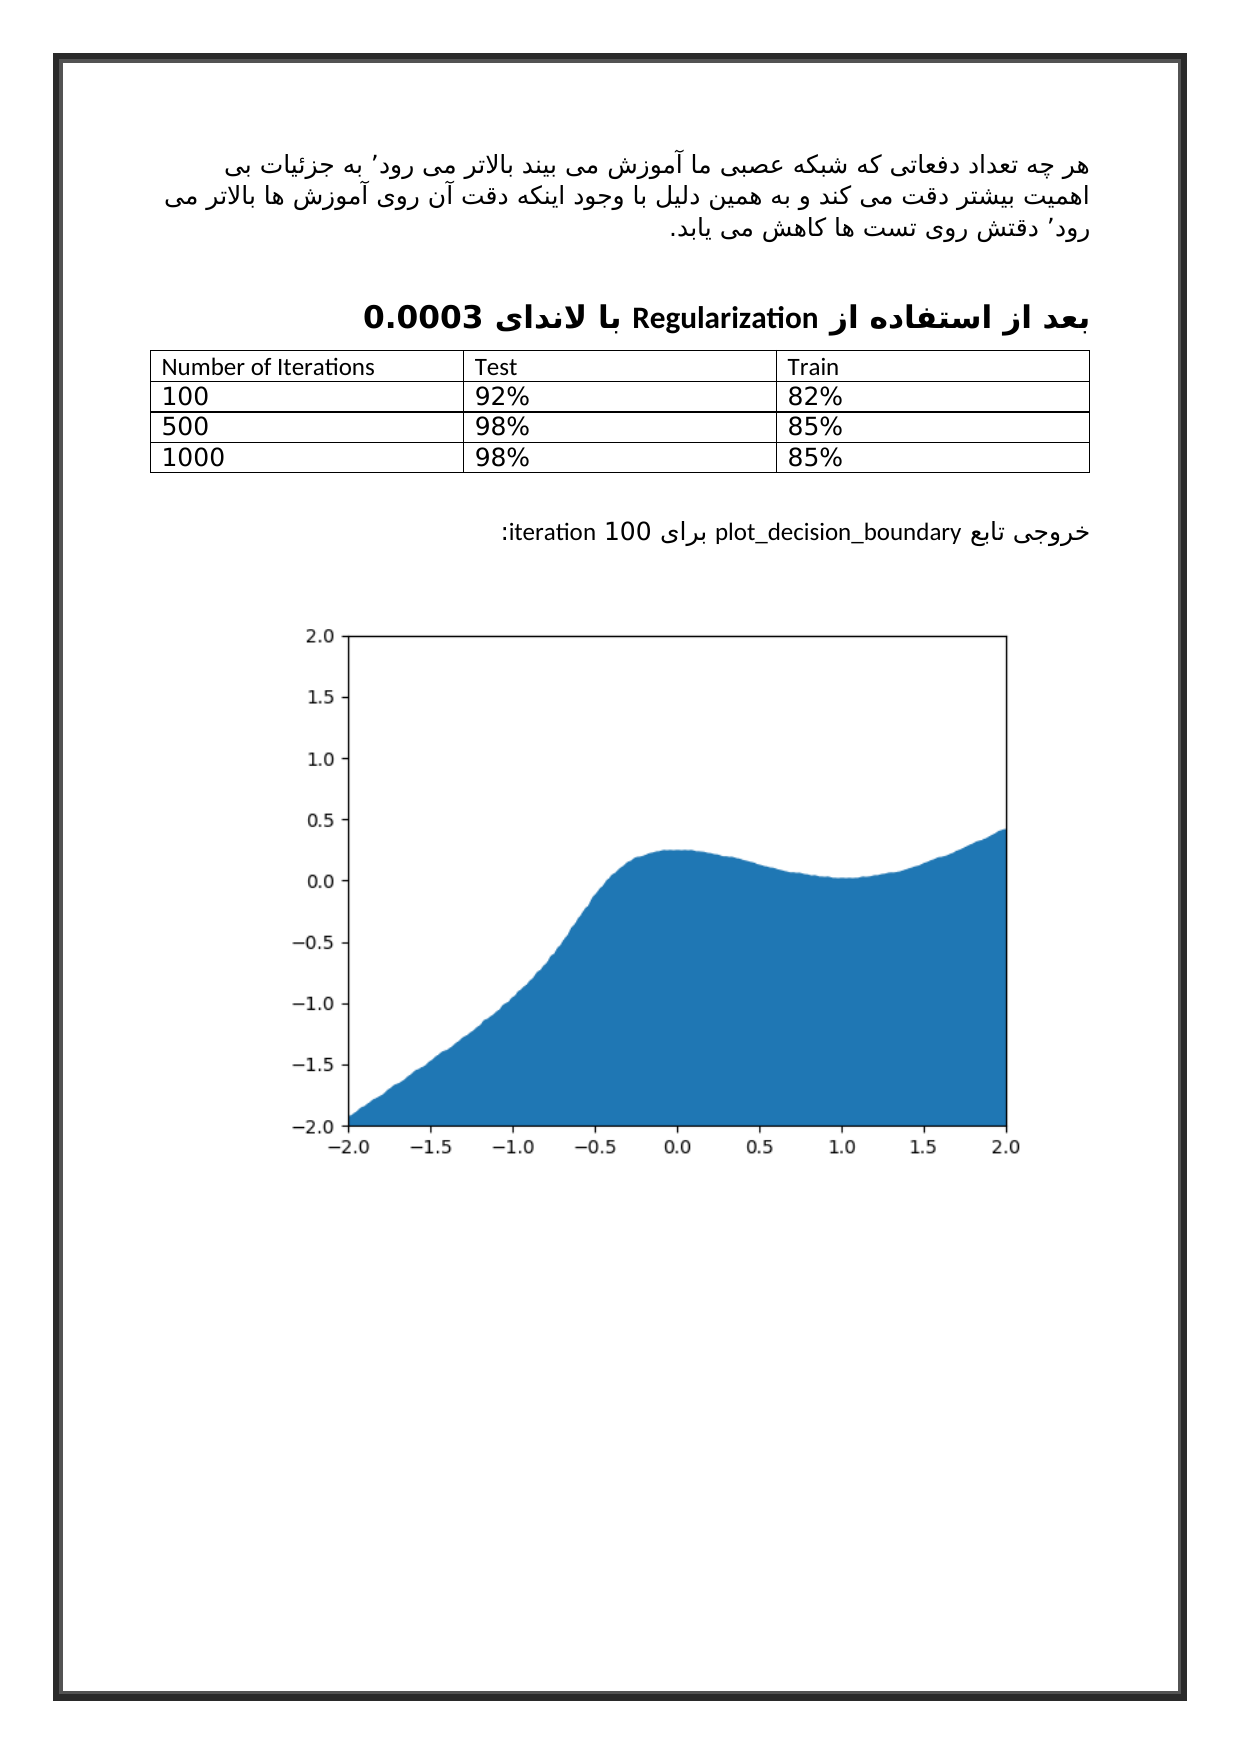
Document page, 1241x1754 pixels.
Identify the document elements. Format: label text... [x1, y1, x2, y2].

table_cell 85% [777, 413, 1089, 442]
table_cell 92% [464, 382, 776, 411]
text هر چه تعداد دفعاتی که شبکه عصبی ما آموزش می بیند بالاتر می رود٬ به جزئیات بی اهمیت بیشتر دقت می کند و به همین دلیل با وجود اینکه دقت آن روی آموزش ها بالاتر می رود٬ دقتش روی تست ها کاهش می یابد. [150, 150, 1090, 242]
text بعد از استفاده از Regularization با لاندای 0.0003 [150, 298, 1090, 336]
table_cell 85% [777, 443, 1089, 472]
table_cell 1000 [151, 443, 463, 472]
text خروجی تابع plot_decision_boundary برای 100 iteration: [150, 516, 1090, 547]
table_header Test [464, 351, 776, 381]
table_cell 98% [464, 443, 776, 472]
table_cell 82% [777, 382, 1089, 411]
table_cell 500 [151, 413, 463, 442]
table_header Number of Iterations [151, 351, 463, 381]
picture [242, 559, 1091, 1196]
table_cell 100 [151, 382, 463, 411]
table_header Train [777, 351, 1089, 381]
table_cell 98% [464, 413, 776, 442]
